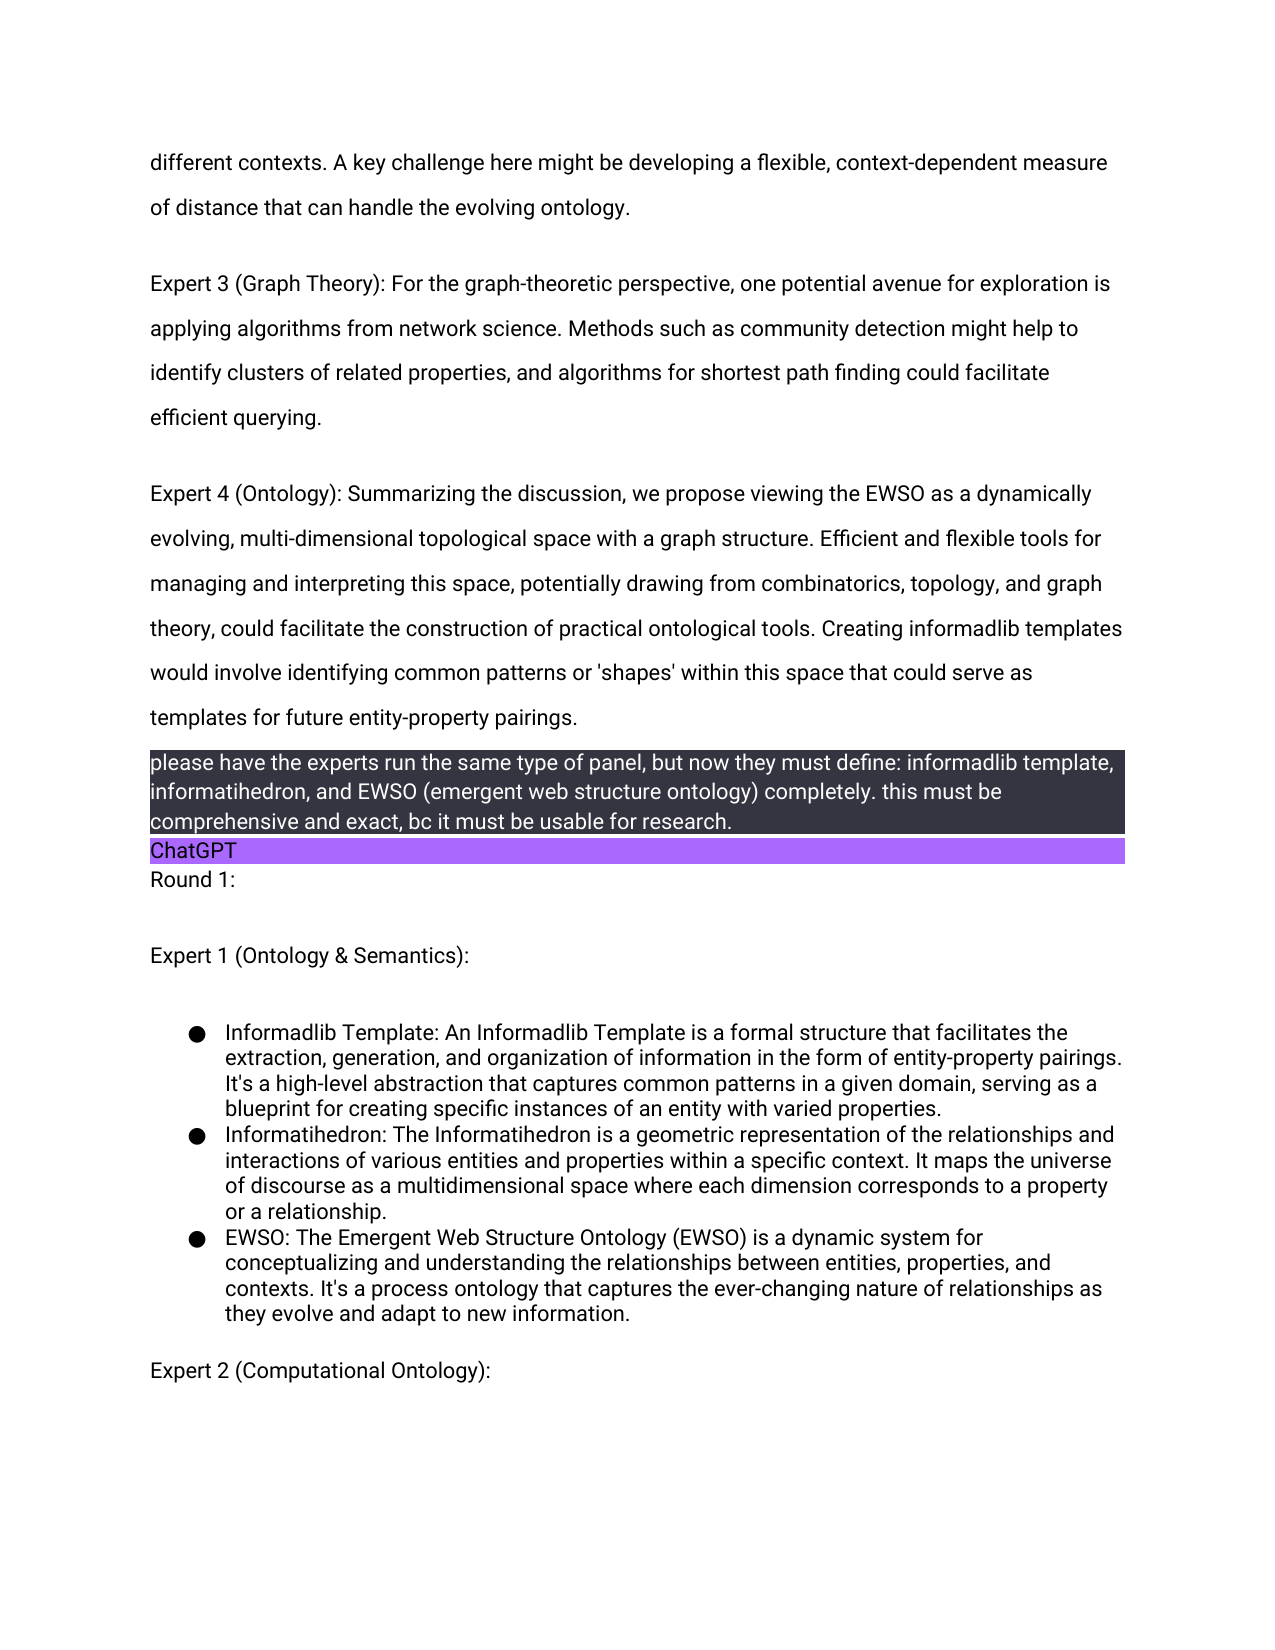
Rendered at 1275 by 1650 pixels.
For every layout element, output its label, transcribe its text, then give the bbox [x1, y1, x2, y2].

text Expert 2 (Computational Ontology): [150, 1358, 1125, 1384]
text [150, 150, 1125, 220]
list Informatihedron: The Informatihedron is a geometric representation of the relationships and interactions of various entities and properties within a specific context. It maps the universe of discourse as a multidimensional space where each dimension corresponds to a property or a relationship. [187, 1122, 1125, 1224]
text ChatGPT [150, 838, 1125, 864]
text Expert 1 (Ontology & Semantics): [150, 943, 1125, 969]
text Expert 4 (Ontology): Summarizing the discussion, we propose viewing the EWSO as a dynamically evolving, multi-dimensional topological space with a graph structure. Efficient and flexible tools for managing and interpreting this space, potentially drawing from combinatorics, topology, and graph theory, could facilitate the construction of practical ontological tools. Creating informadlib templates would involve identifying common patterns or 'shapes' within this space that could serve as templates for future entity-property pairings. [150, 481, 1125, 731]
list Informadlib Template: An Informadlib Template is a formal structure that facilitates the extraction, generation, and organization of information in the form of entity-property pairings. It's a high-level abstraction that captures common patterns in a given domain, serving as a blueprint for creating specific instances of an entity with varied properties. [187, 1019, 1125, 1122]
text please have the experts run the same type of panel, but now they must define: informadlib template, informatihedron, and EWSO (emergent web structure ontology) completely. this must be comprehensive and exact, bc it must be usable for research. [150, 750, 1125, 834]
text Expert 3 (Graph Theory): For the graph-theoretic perspective, one potential avenue for exploration is applying algorithms from network science. Methods such as community detection might help to identify clusters of related properties, and algorithms for shortest path finding could facilitate efficient querying. [150, 271, 1125, 431]
list EWSO: The Emergent Web Structure Ontology (EWSO) is a dynamic system for conceptualizing and understanding the relationships between entities, properties, and contexts. It's a process ontology that captures the ever-changing nature of relationships as they evolve and adapt to new information. [187, 1224, 1125, 1327]
text Round 1: [150, 867, 1125, 893]
